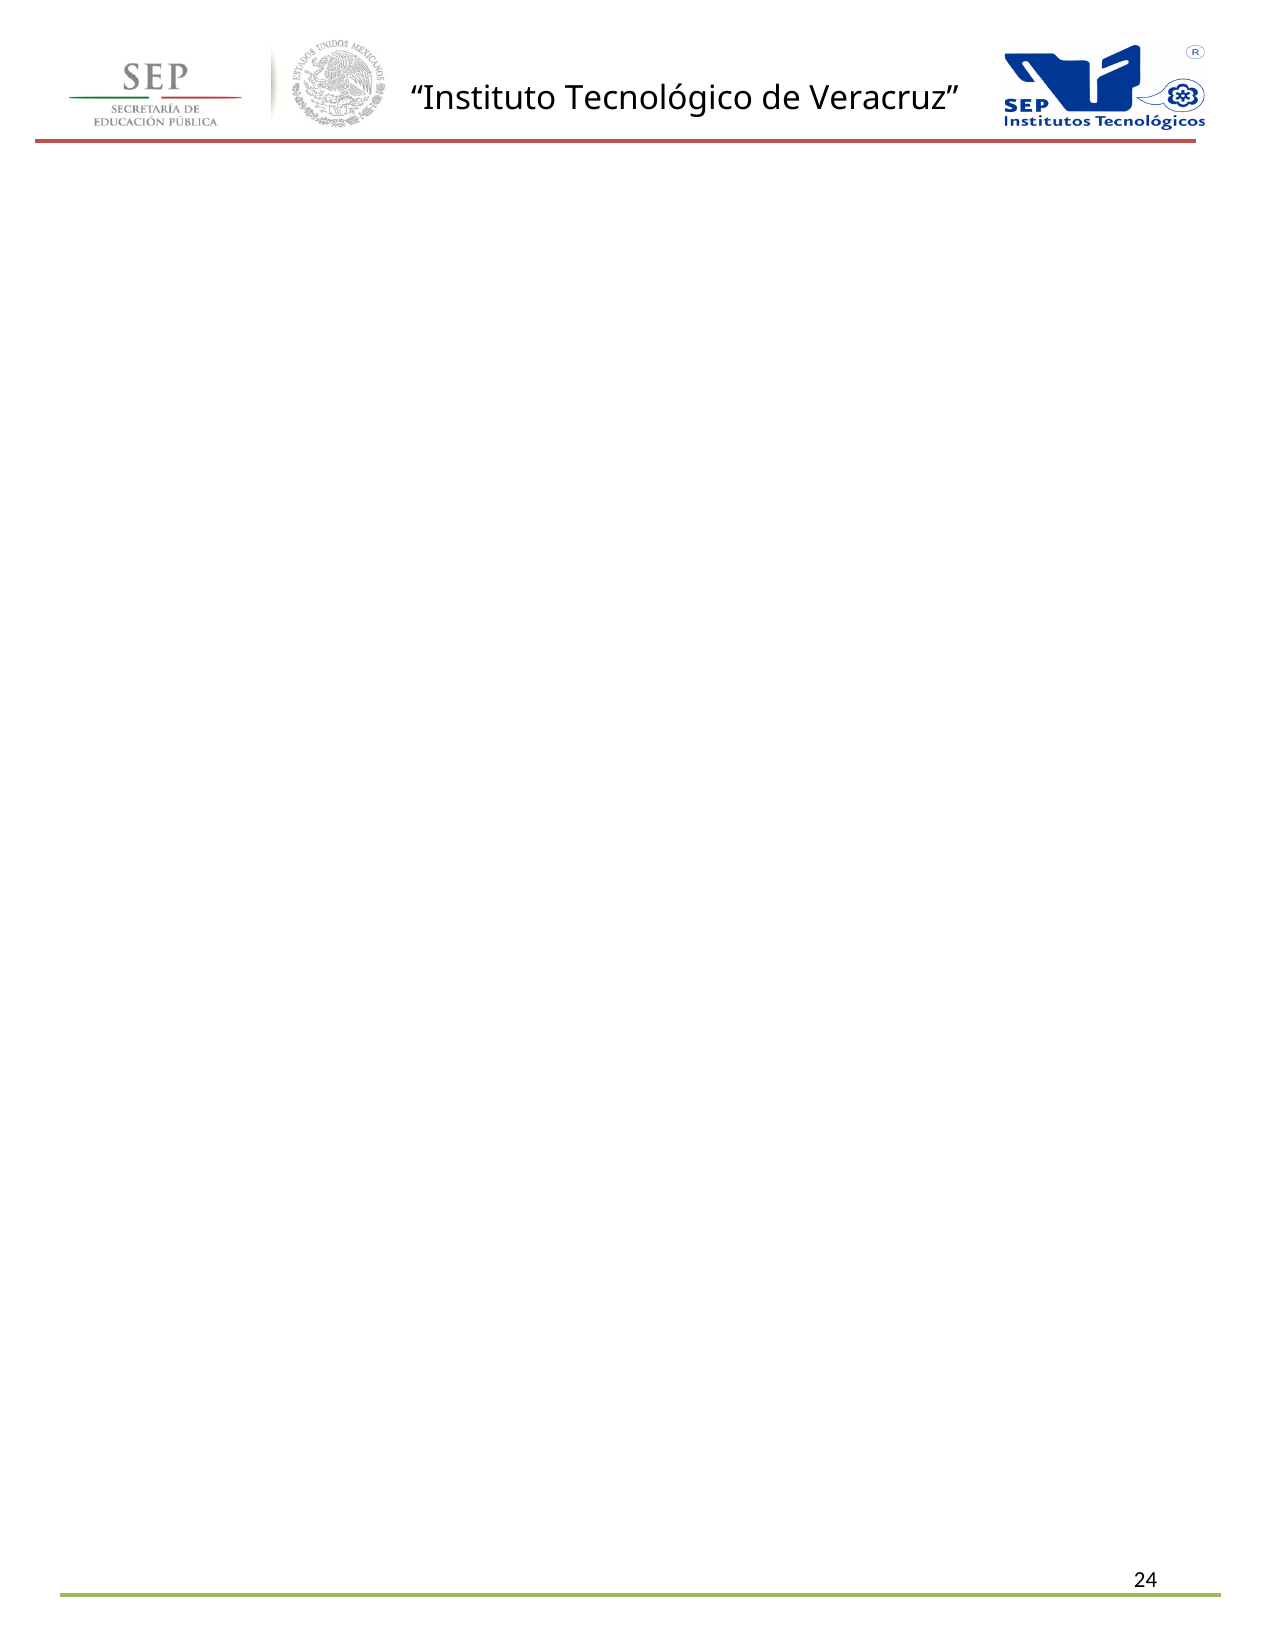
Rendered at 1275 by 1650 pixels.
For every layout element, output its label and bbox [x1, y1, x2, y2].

picture [1004, 45, 1205, 130]
picture [68, 30, 391, 134]
